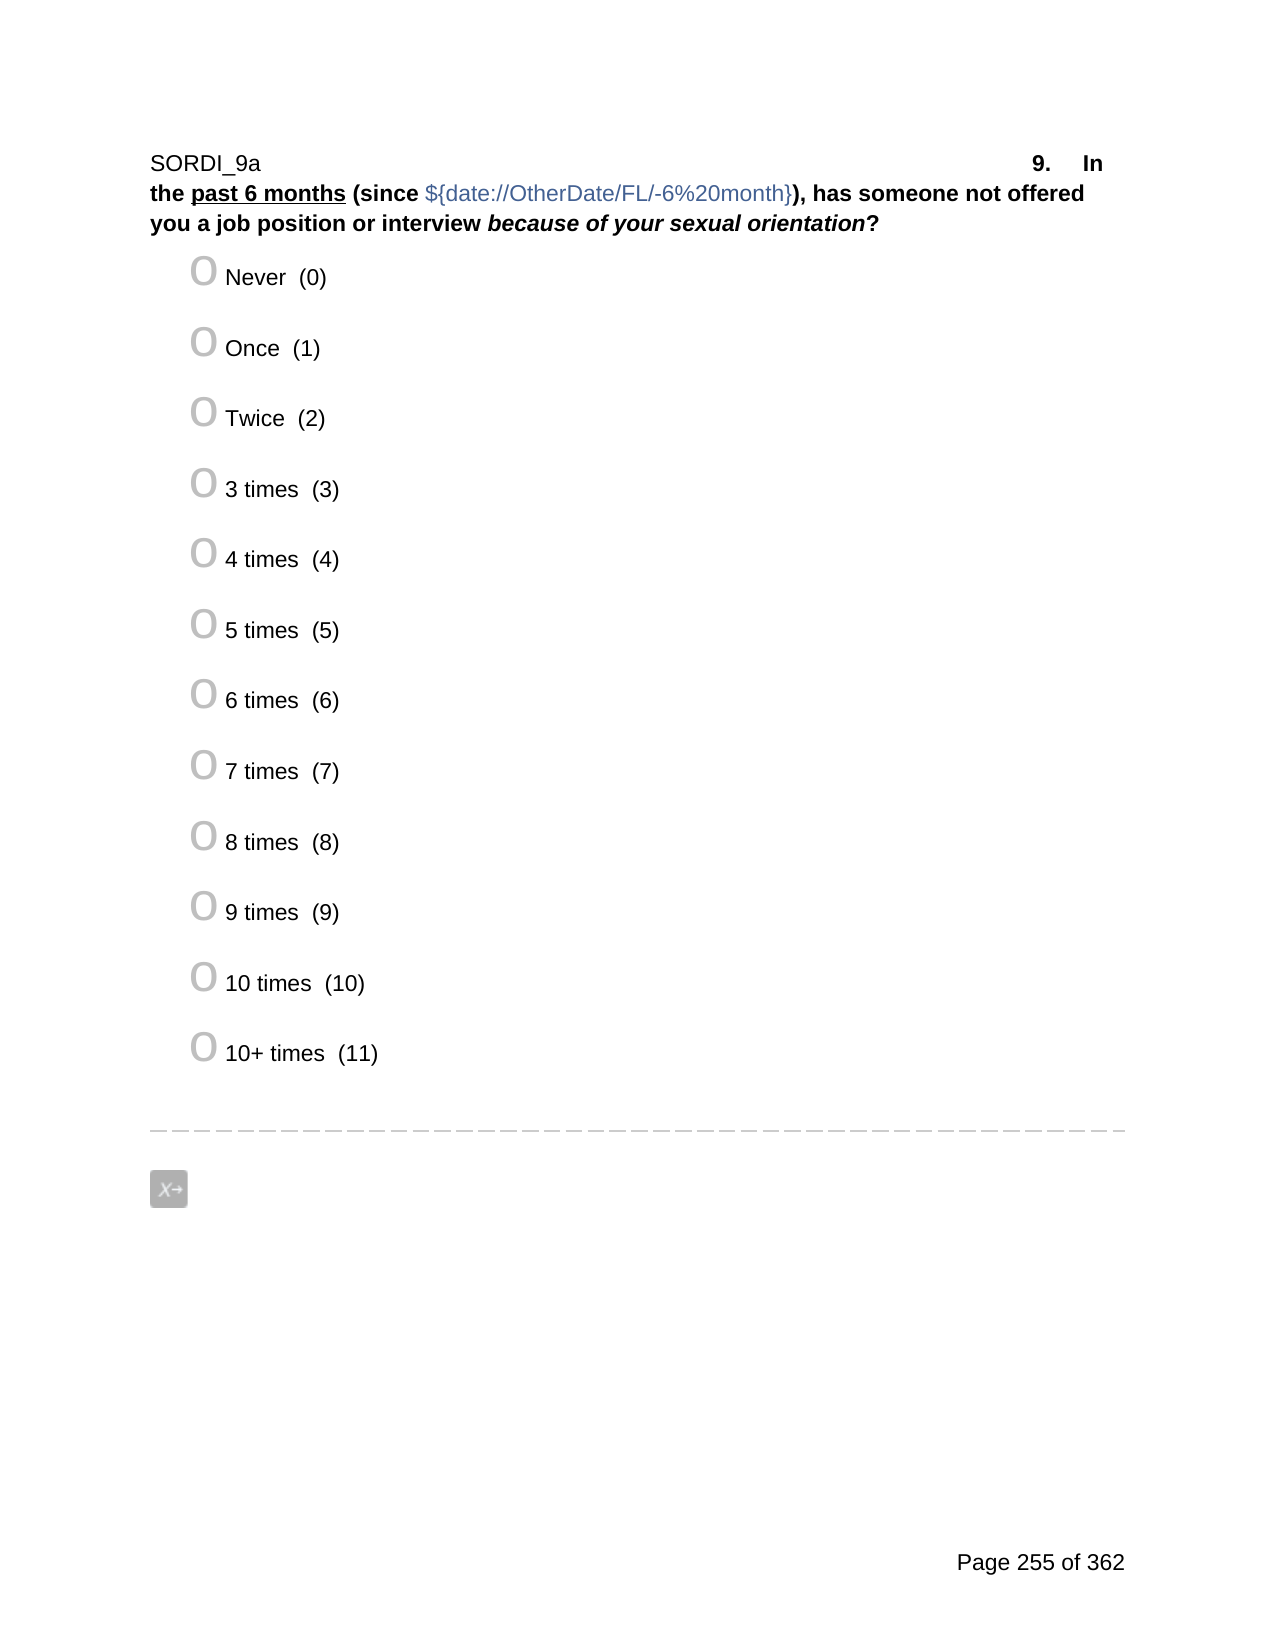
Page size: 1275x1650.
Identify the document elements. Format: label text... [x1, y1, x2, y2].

list Twice (2) [187, 382, 1125, 443]
list Once (1) [187, 311, 1125, 372]
list 10 times (10) [187, 946, 1125, 1007]
list 3 times (3) [187, 452, 1125, 513]
text SORDI_9a 9. In the past 6 months (since ${date://OtherDate/FL/-6%20month}), has someone not offered you a job position or interview because of your sexual orientation? [150, 150, 1125, 237]
list 9 times (9) [187, 875, 1125, 937]
list 4 times (4) [187, 523, 1125, 584]
list 5 times (5) [187, 593, 1125, 654]
list 10+ times (11) [187, 1016, 1125, 1078]
list 6 times (6) [187, 664, 1125, 725]
list 8 times (8) [187, 805, 1125, 866]
list 7 times (7) [187, 734, 1125, 796]
picture [150, 1170, 188, 1208]
list Never (0) [187, 241, 1125, 302]
